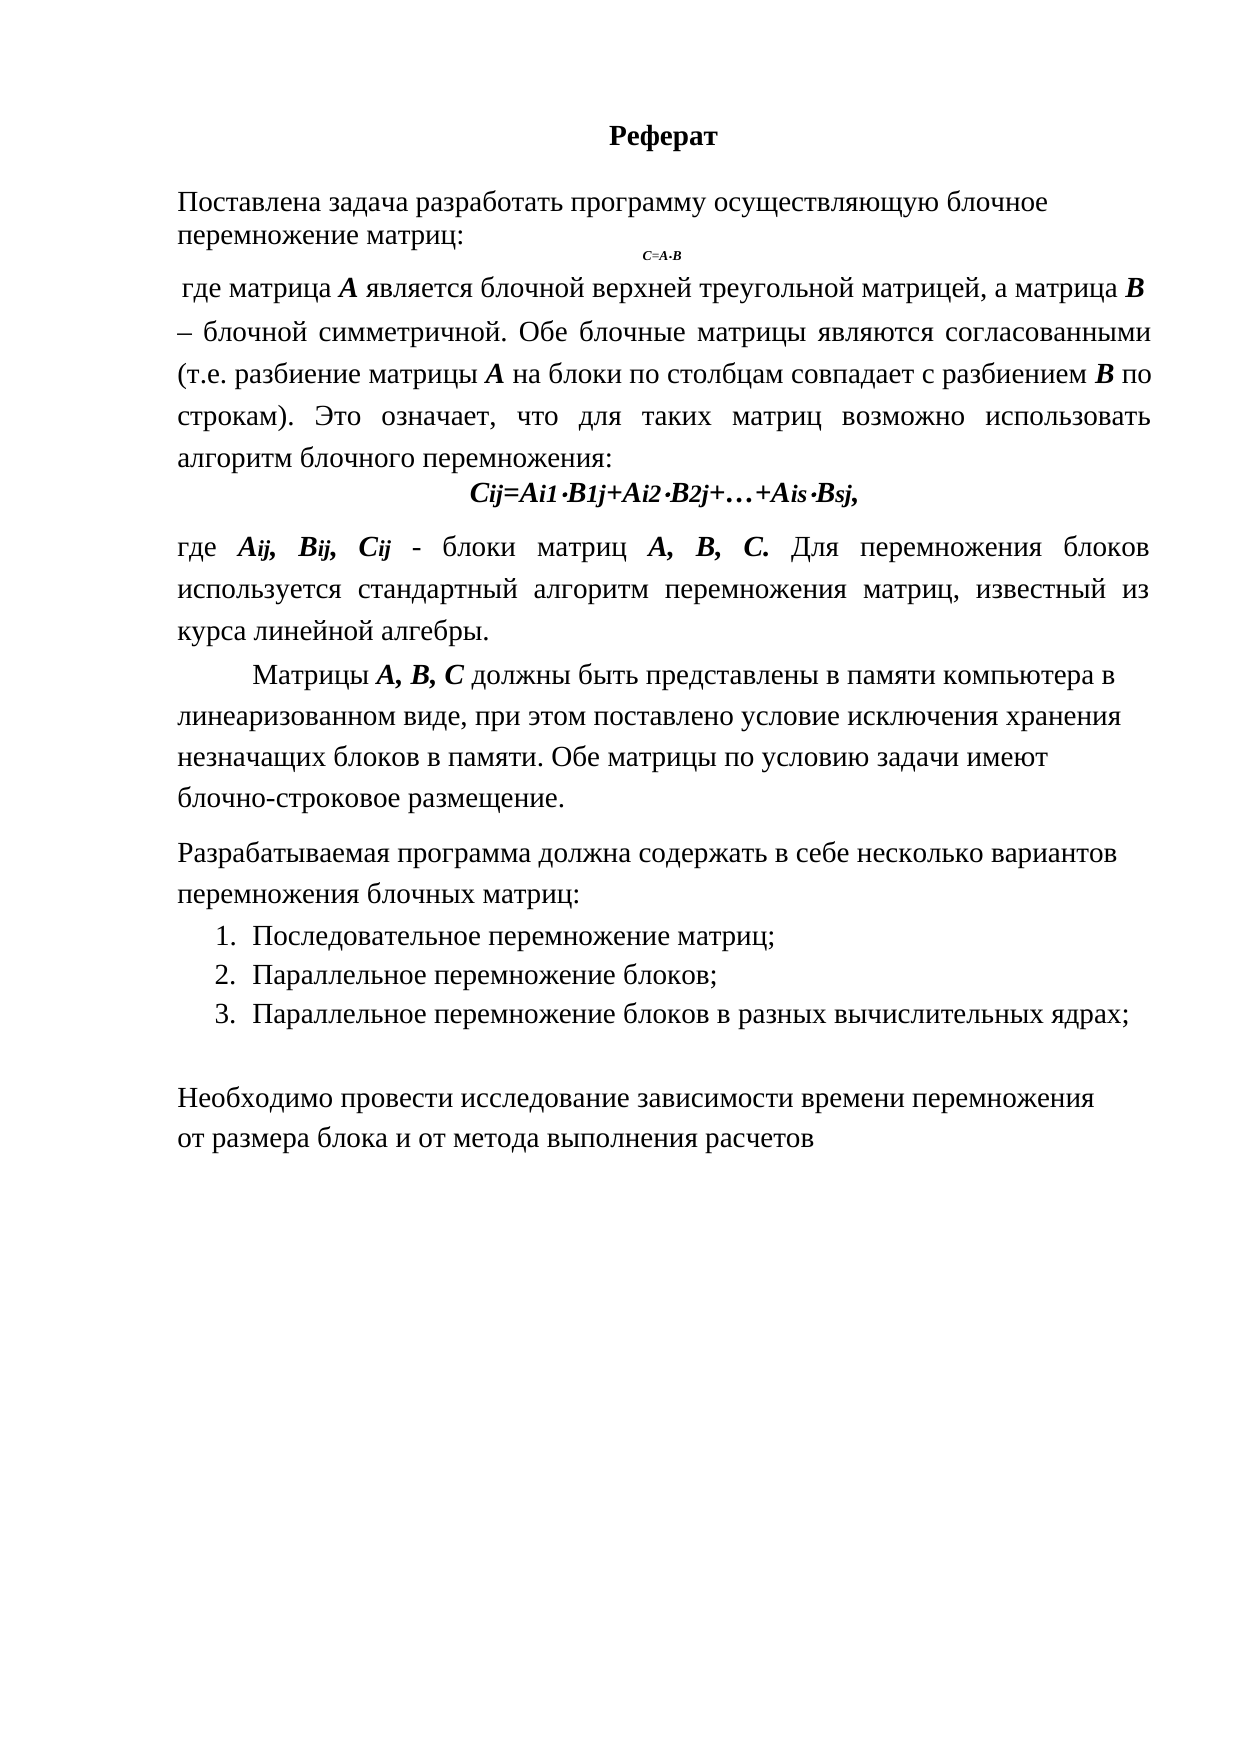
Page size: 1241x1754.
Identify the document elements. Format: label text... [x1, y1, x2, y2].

text Матрицы A, B, C должны быть представлены в памяти компьютера в линеаризованном виде, при этом поставлено условие исключения хранения незначащих блоков в памяти. Обе матрицы по условию задачи имеют блочно-строковое размещение. [177, 657, 1150, 813]
text Cij=Ai1⋅B1j+Ai2⋅B2j+…+Ais⋅Bsj, [150, 482, 1181, 508]
text где Aij, Bij, Cij - блоки матриц A, B, C. Для перемножения блоков используется стандартный алгоритм перемножения матриц, известный из курса линейной алгебры. [177, 529, 1150, 646]
text Поставлена задача разработать программу осуществляющую блочное перемножение матриц: [177, 186, 1056, 251]
text Необходимо провести исследование зависимости времени перемножения от размера блока и от метода выполнения расчетов [177, 1081, 1129, 1153]
text где матрица A является блочной верхней треугольной матрицей, а матрица B [150, 270, 1179, 304]
text – блочной симметричной. Обе блочные матрицы являются согласованными (т.е. разбиение матрицы A на блоки по столбцам совпадает с разбиением B по строкам). Это означает, что для таких матриц возможно использовать алгоритм блочного перемножения: [177, 314, 1152, 473]
list Последовательное перемножение матриц; [215, 918, 1152, 952]
text Реферат [150, 118, 1177, 151]
text Разрабатываемая программа должна содержать в себе несколько вариантов перемножения блочных матриц: [177, 836, 1119, 910]
list Параллельное перемножение блоков; [214, 957, 1152, 991]
list Параллельное перемножение блоков в разных вычислительных ядрах; [214, 996, 1152, 1029]
